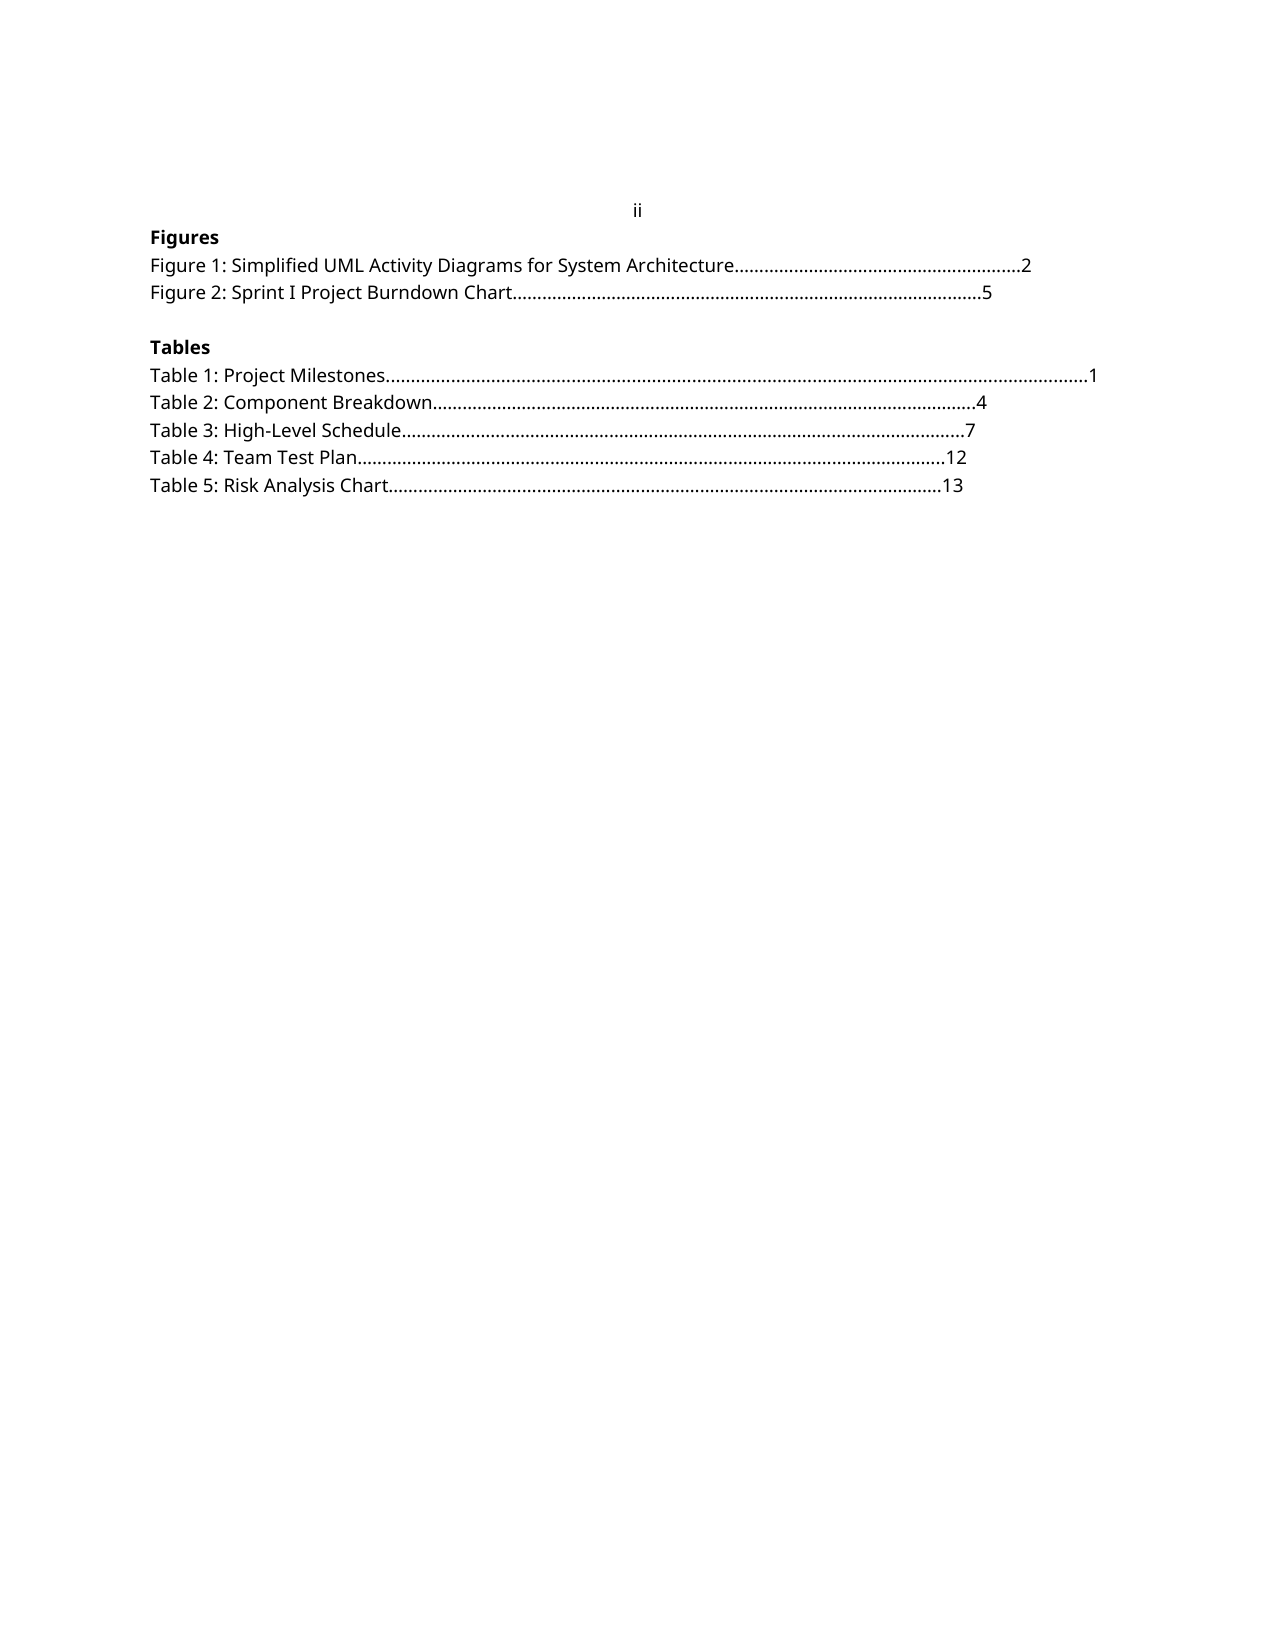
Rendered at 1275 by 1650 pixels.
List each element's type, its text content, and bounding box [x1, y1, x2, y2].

text Table 1: Project Milestones............................................................................................................................................1 [150, 362, 1125, 387]
text Figure 2: Sprint I Project Burndown Chart…………………………….…………………………………………………….5 [150, 279, 1125, 305]
text Table 4: Team Test Plan………………………………………………………………………………………………………..12 [150, 444, 1125, 470]
text ii [150, 197, 1125, 222]
text Figure 1: Simplified UML Activity Diagrams for System Architecture………………………………………………….2 [150, 252, 1125, 277]
text Tables [150, 334, 1125, 360]
text Table 5: Risk Analysis Chart………………………………………………………………………………………………….13 [150, 472, 1125, 497]
text Table 3: High-Level Schedule…………………………………………………………………………………………………...7 [150, 417, 1125, 442]
text Figures [150, 224, 1125, 250]
text Table 2: Component Breakdown………………………………………………………………………………………………..4 [150, 389, 1125, 415]
